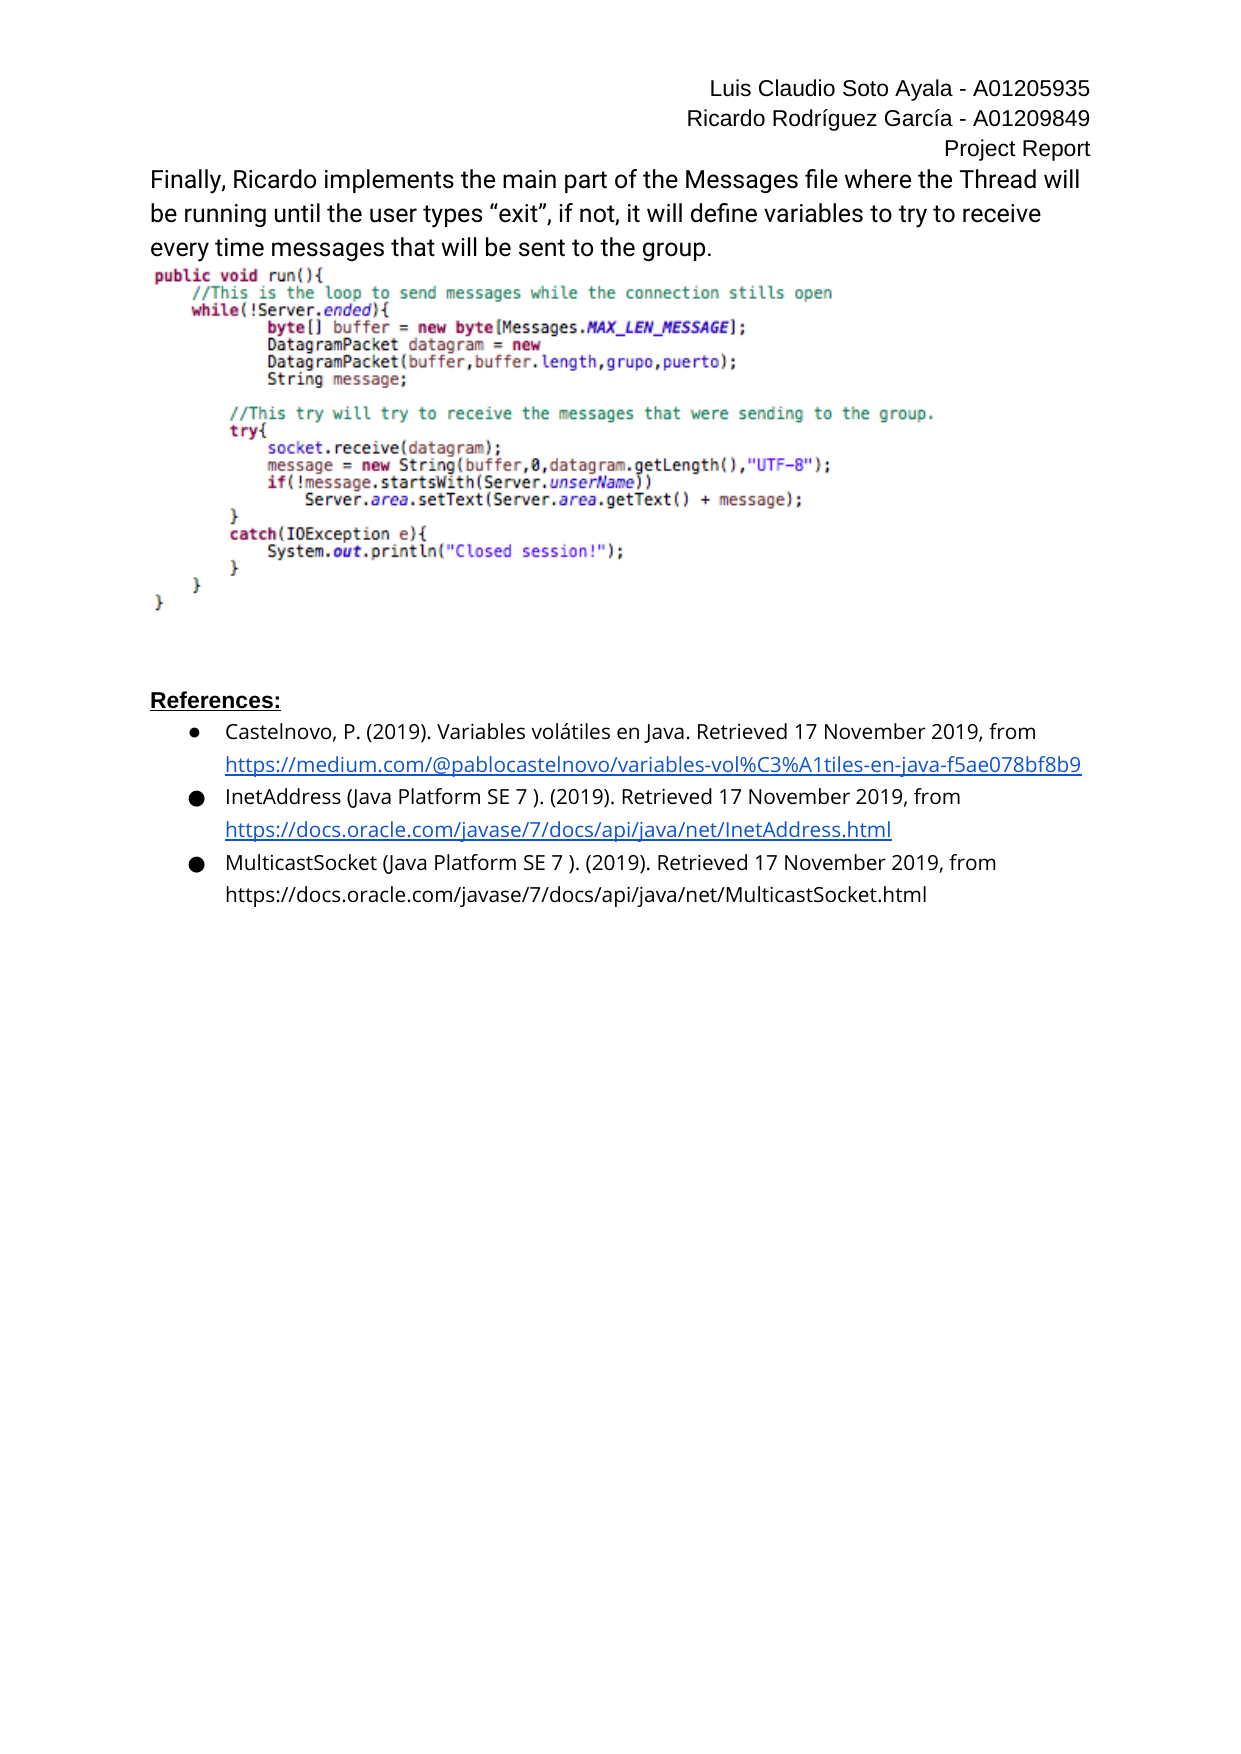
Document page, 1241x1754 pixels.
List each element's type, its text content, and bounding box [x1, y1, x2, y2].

text References: [150, 687, 1090, 713]
picture [150, 266, 949, 623]
list Castelnovo, P. (2019). Variables volátiles en Java. Retrieved 17 November 2019, from https://medium.com/@pablocastelnovo/variables-vol%C3%A1tiles-en-java-f5ae078bf8b9 [187, 717, 1090, 778]
text Finally, Ricardo implements the main part of the Messages file where the Thread will be running until the user types “exit”, if not, it will define variables to try to receive every time messages that will be sent to the group. [150, 166, 1090, 262]
list InetAddress (Java Platform SE 7 ). (2019). Retrieved 17 November 2019, from https://docs.oracle.com/javase/7/docs/api/java/net/InetAddress.html [187, 782, 1090, 843]
list MulticastSocket (Java Platform SE 7 ). (2019). Retrieved 17 November 2019, from https://docs.oracle.com/javase/7/docs/api/java/net/MulticastSocket.html [187, 848, 1090, 909]
